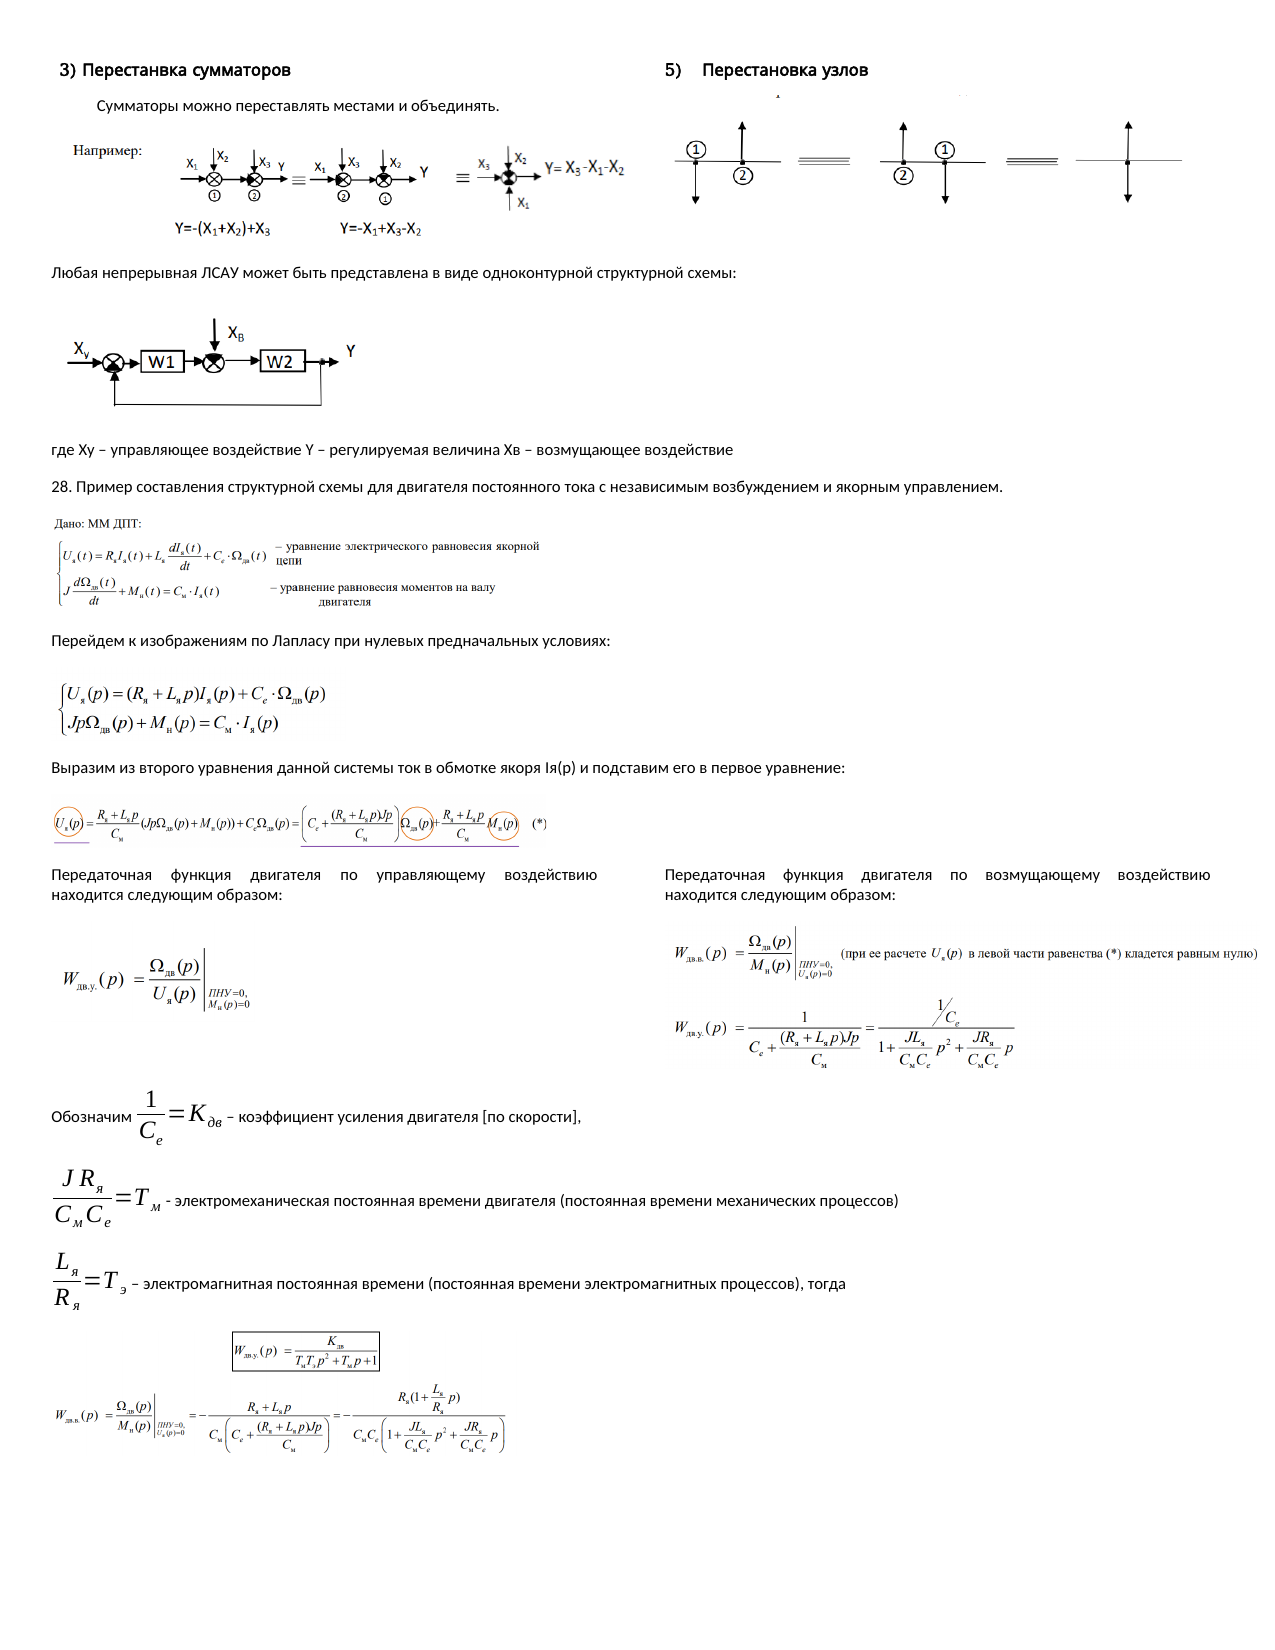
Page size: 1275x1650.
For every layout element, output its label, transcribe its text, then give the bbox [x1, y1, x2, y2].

text - электромеханическая постоянная времени двигателя (постоянная времени механических процессов) [51, 1165, 1211, 1231]
text Любая непрерывная ЛСАУ может быть представлена в виде одноконтурной структурной схемы: [51, 263, 1211, 283]
picture [59, 132, 635, 246]
text где Xy – управляющее воздействие Y – регулируемая величина Xв – возмущающее воздействие [51, 439, 1211, 460]
text Сумматоры можно переставлять местами и объединять. [97, 96, 597, 116]
list Перестановка узлов [664, 59, 1211, 79]
text Обозначим – коэффициент усиления двигателя [по скорости], [51, 1086, 1211, 1148]
text Передаточная функция двигателя по управляющему воздействию находится следующим образом: [51, 864, 597, 905]
text Перейдем к изображениям по Лапласу при нулевых предначальных условиях: [51, 631, 1211, 651]
picture [664, 95, 1198, 220]
picture [51, 667, 346, 741]
picture [51, 299, 363, 423]
picture [51, 513, 541, 614]
picture [51, 1331, 517, 1456]
picture [51, 921, 255, 1022]
text Передаточная функция двигателя по возмущающему воздействию находится следующим образом: [664, 864, 1211, 905]
text 28. Пример составления структурной схемы для двигателя постоянного тока с независимым возбуждением и якорным управлением. [51, 476, 1211, 497]
picture [664, 921, 1260, 1069]
text Выразим из второго уравнения данной системы ток в обмотке якоря Iя(p) и подставим его в первое уравнение: [51, 757, 1211, 777]
text 3) Перестанвка сумматоров [59, 59, 597, 79]
picture [51, 794, 547, 848]
text – электромагнитная постоянная времени (постоянная времени электромагнитных процессов), тогда [51, 1248, 1211, 1314]
